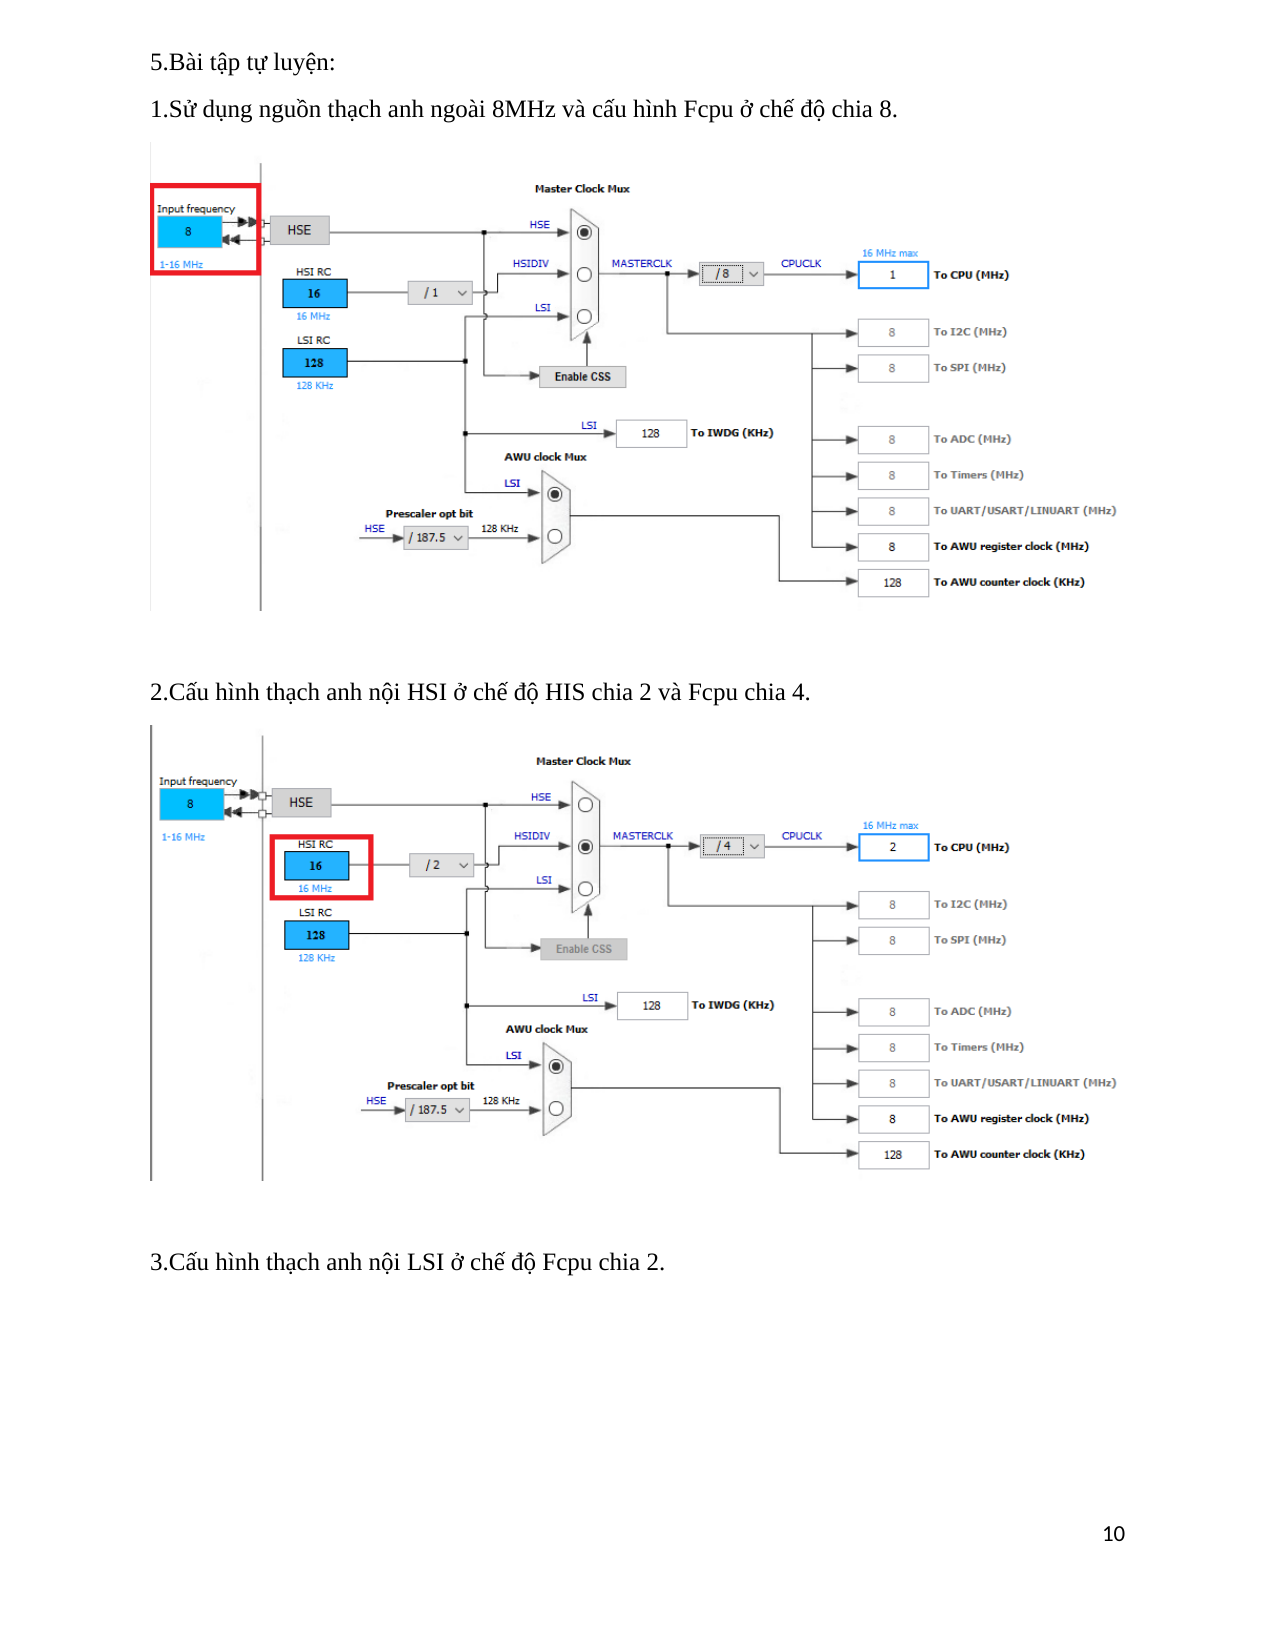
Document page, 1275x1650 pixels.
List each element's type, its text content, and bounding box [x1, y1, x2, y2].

picture [150, 725, 1125, 1181]
text 2.Cấu hình thạch anh nội HSI ở chế độ HIS chia 2 và Fcpu chia 4. [150, 677, 1125, 706]
text 3.Cấu hình thạch anh nội LSI ở chế độ Fcpu chia 2. [150, 1247, 1125, 1276]
picture [150, 142, 1125, 611]
text 5.Bài tập tự luyện: [150, 47, 1125, 76]
text 1.Sử dụng nguồn thạch anh ngoài 8MHz và cấu hình Fcpu ở chế độ chia 8. [150, 94, 1125, 123]
